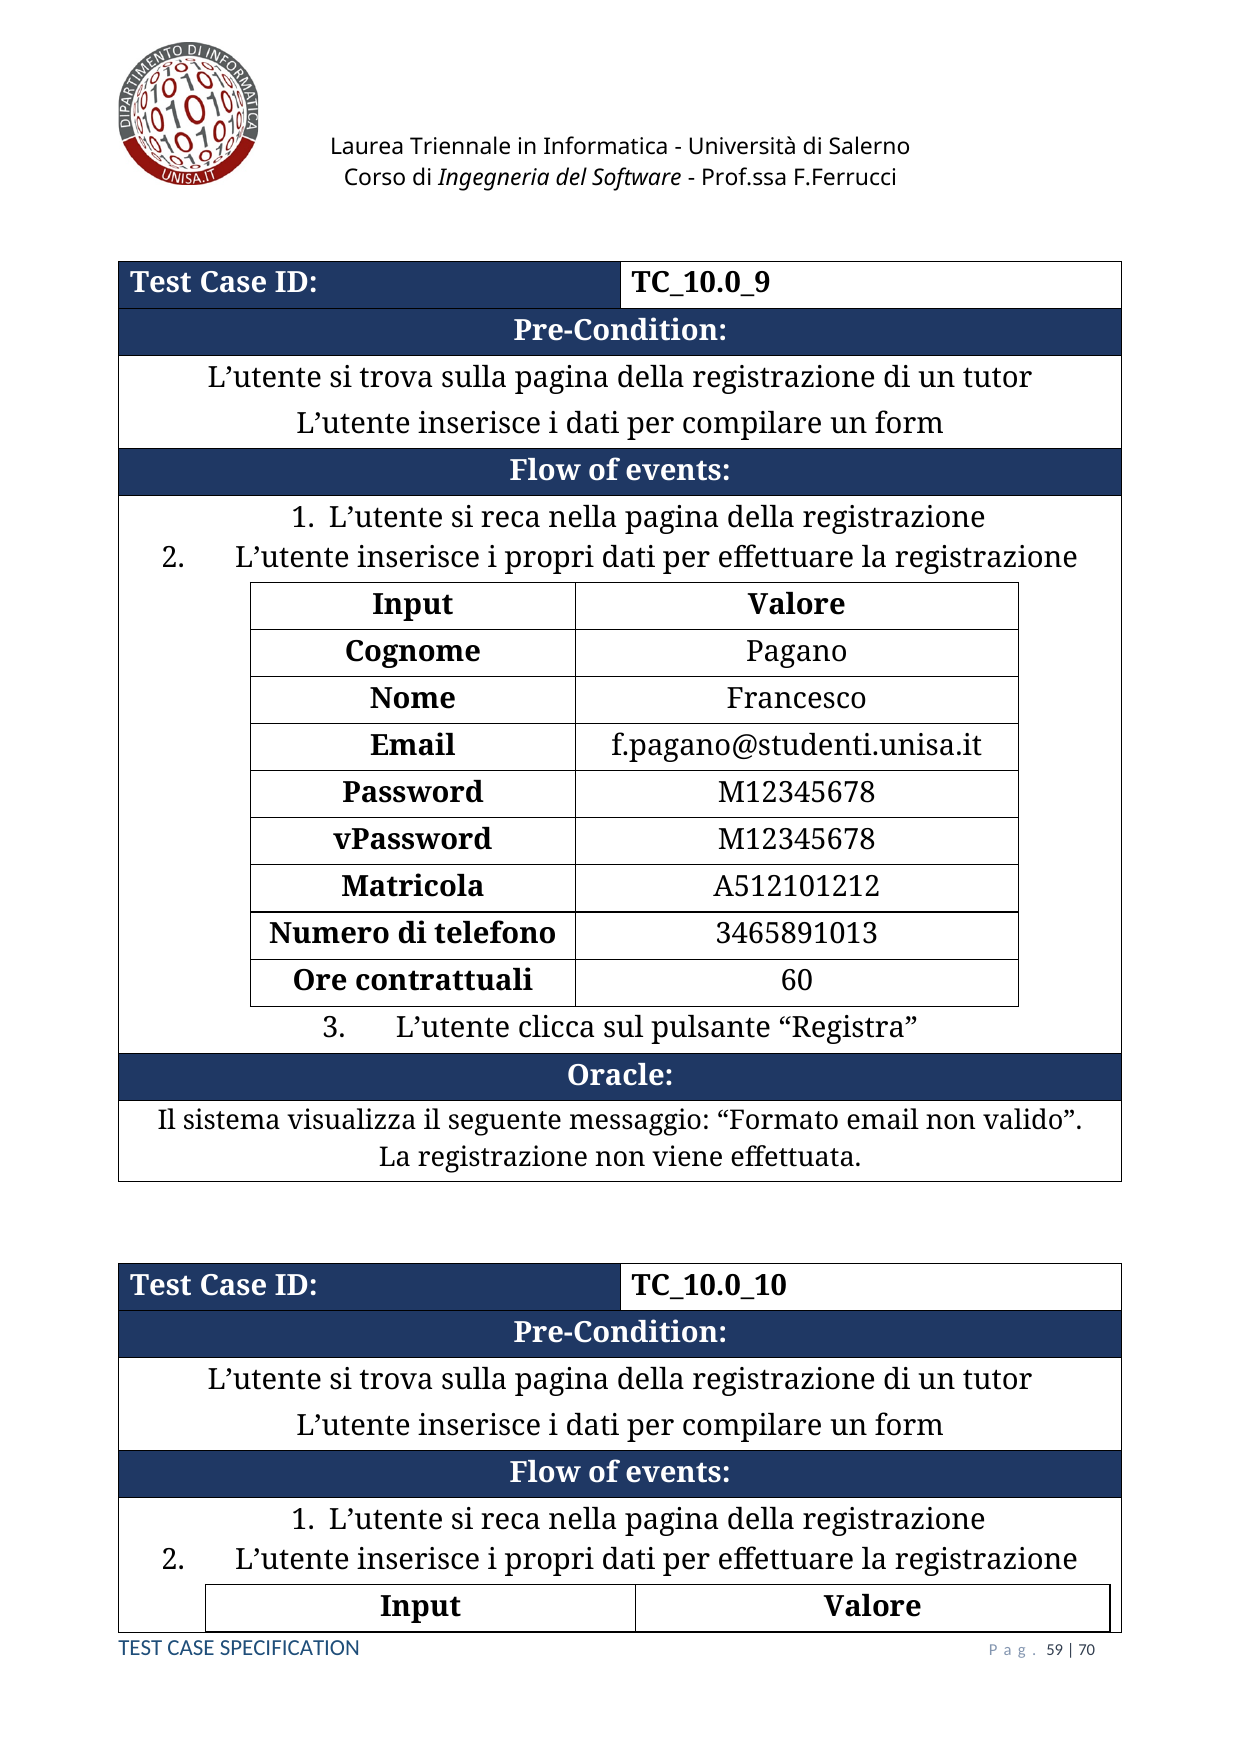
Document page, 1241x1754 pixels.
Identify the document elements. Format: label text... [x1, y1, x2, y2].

picture [117, 42, 258, 183]
table_cell Pre-Condition: [119, 1311, 1121, 1357]
table_cell Il sistema visualizza il seguente messaggio: “Formato email non valido”. La registrazione non viene effettuata. [119, 1101, 1121, 1181]
table_cell Oracle: [119, 1054, 1121, 1100]
table_header Test Case ID: [119, 1264, 620, 1310]
table_cell Flow of events: [119, 1451, 1121, 1497]
table_header TC_10.0_9 [621, 262, 1121, 308]
table_cell L’utente si trova sulla pagina della registrazione di un tutor L’utente inserisce i dati per compilare un form [119, 356, 1121, 448]
table_header Test Case ID: [119, 262, 620, 308]
table_cell L’utente si trova sulla pagina della registrazione di un tutor L’utente inserisce i dati per compilare un form [119, 1358, 1121, 1450]
table_cell Flow of events: [119, 449, 1121, 495]
table_cell Pre-Condition: [119, 309, 1121, 355]
table_header TC_10.0_10 [621, 1264, 1121, 1310]
